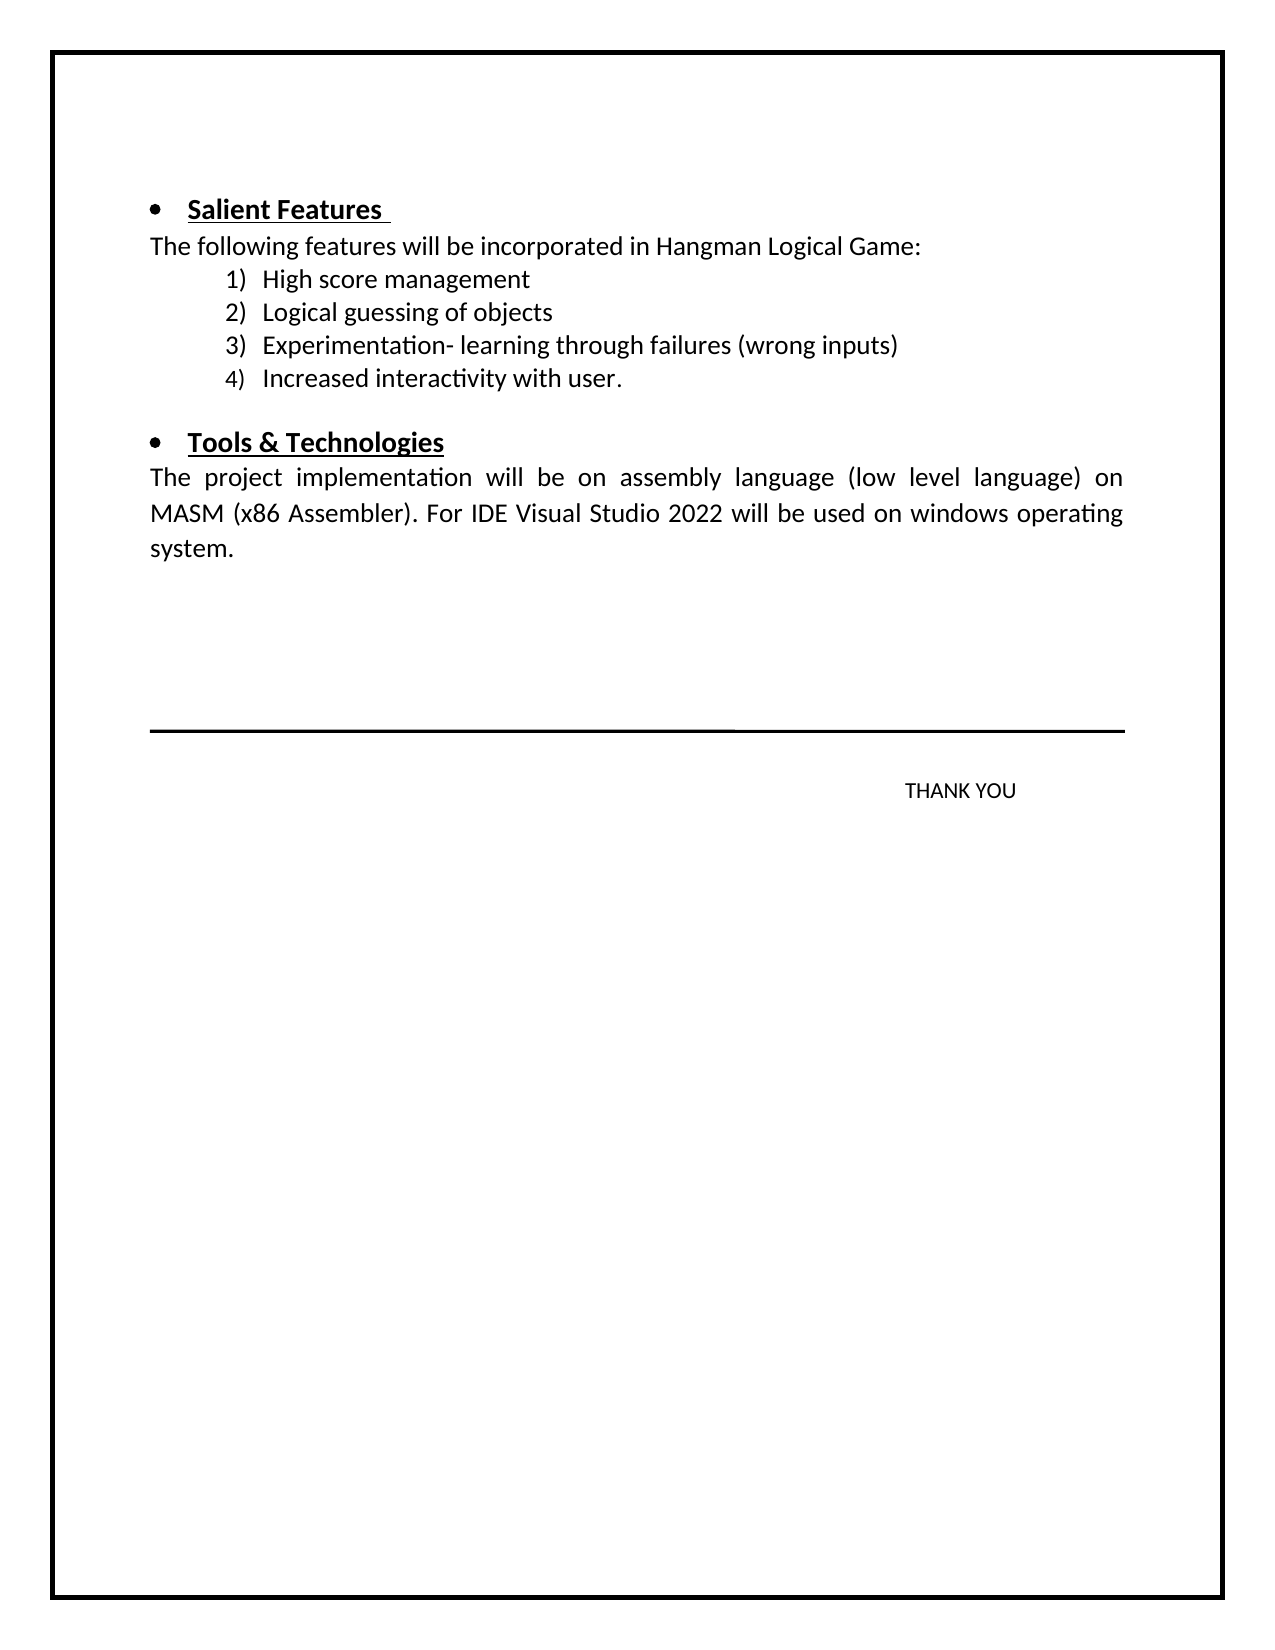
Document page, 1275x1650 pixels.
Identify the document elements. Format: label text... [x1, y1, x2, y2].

text THANK YOU [150, 777, 1125, 804]
list Logical guessing of objects [225, 295, 1125, 328]
list High score management [225, 262, 1125, 295]
list Increased interactivity with user. [225, 361, 1125, 394]
list Tools & Technologies [150, 424, 1125, 460]
list The project implementation will be on assembly language (low level language) on MASM (x86 Assembler). For IDE Visual Studio 2022 will be used on windows operating system. [150, 460, 1125, 564]
list Experimentation- learning through failures (wrong inputs) [225, 328, 1125, 361]
text The following features will be incorporated in Hangman Logical Game: [150, 229, 1125, 262]
list Salient Features [150, 183, 1125, 229]
